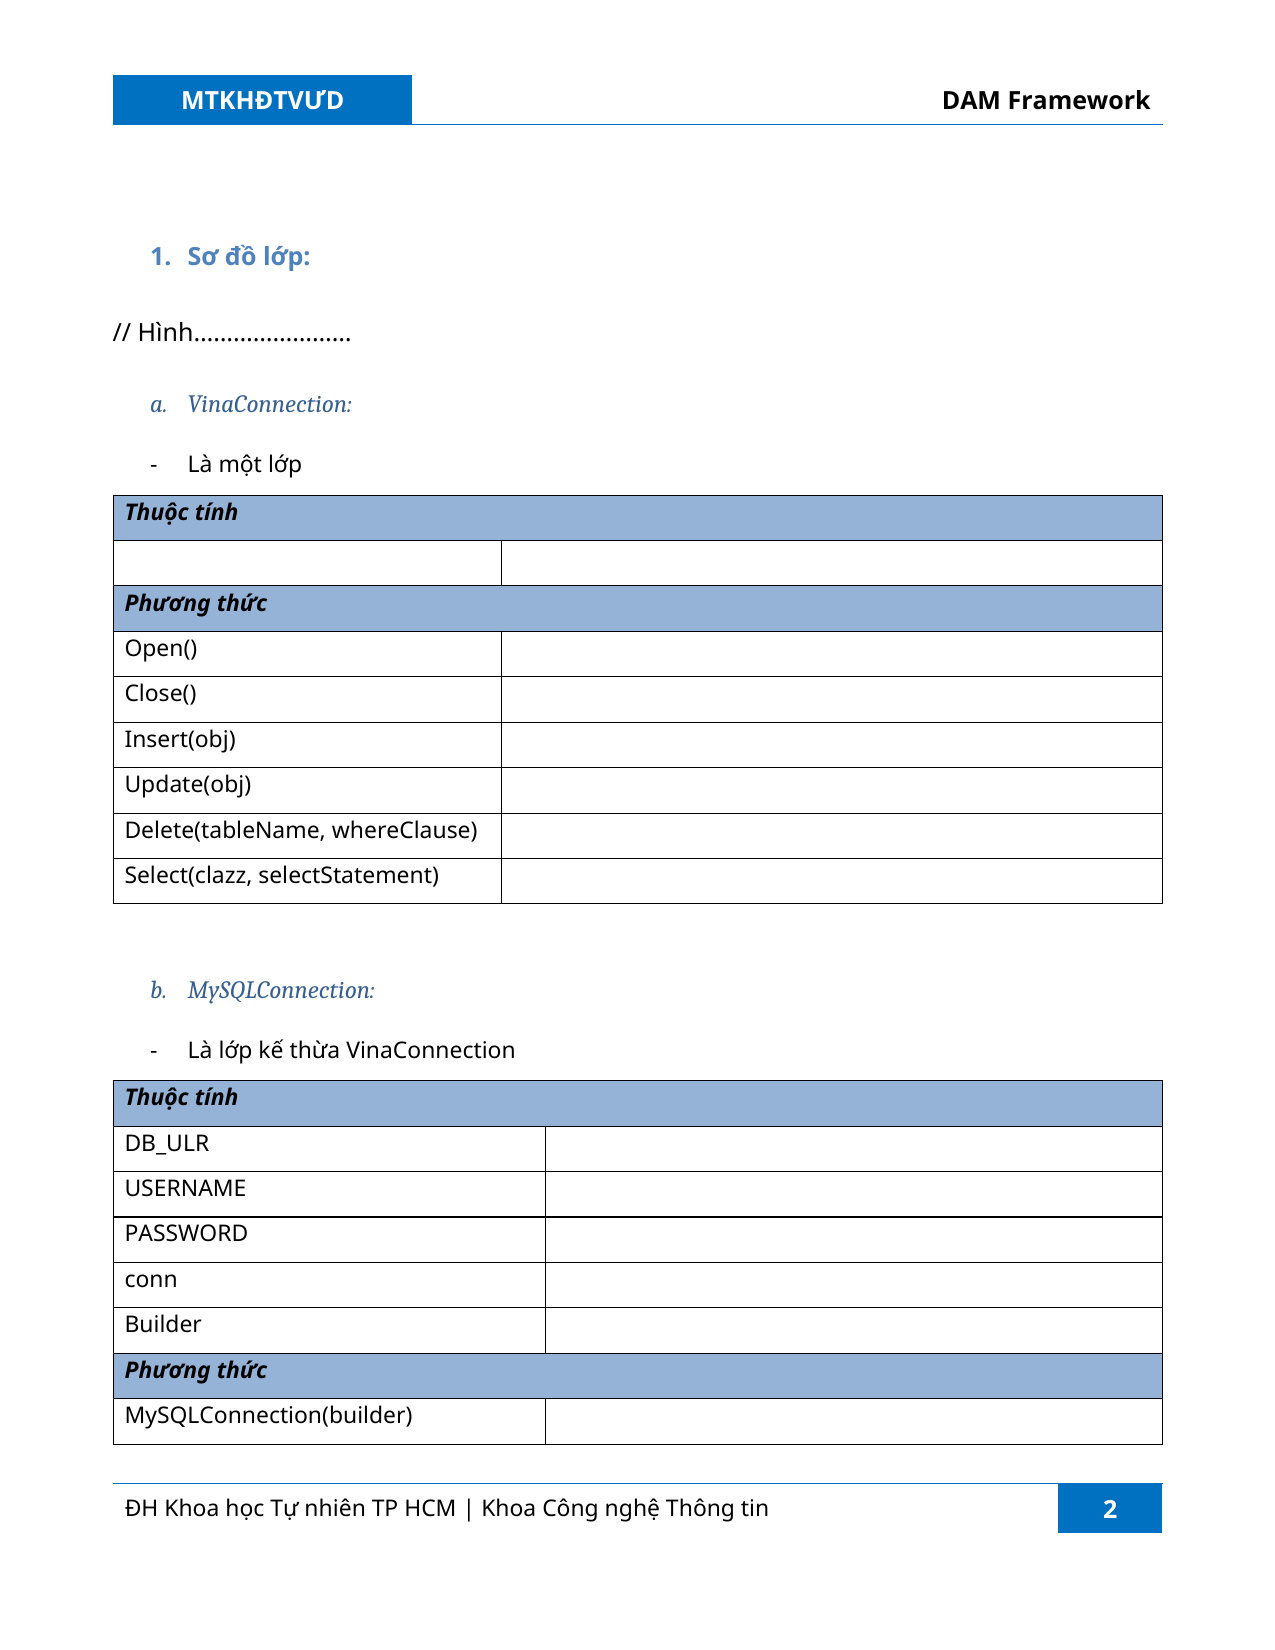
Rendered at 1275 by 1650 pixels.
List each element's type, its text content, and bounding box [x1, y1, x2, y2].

table_cell [546, 1308, 1162, 1353]
table_cell Phương thức [114, 1354, 1162, 1398]
list Là một lớp [150, 448, 1162, 479]
table_cell Update(obj) [114, 768, 501, 812]
table_cell Close() [114, 677, 501, 722]
table_header Thuộc tính [114, 1081, 1162, 1126]
table_cell conn [114, 1263, 545, 1307]
table_cell [114, 541, 501, 585]
table_cell PASSWORD [114, 1218, 545, 1262]
table_cell [502, 859, 1162, 903]
table_cell [546, 1218, 1162, 1262]
table_cell Delete(tableName, whereClause) [114, 814, 501, 858]
table_cell [502, 723, 1162, 767]
table_cell Select(clazz, selectStatement) [114, 859, 501, 903]
table_cell [546, 1127, 1162, 1171]
table_header Thuộc tính [114, 496, 1162, 540]
table_cell [502, 632, 1162, 676]
list Là lớp kế thừa VinaConnection [150, 1034, 1162, 1065]
table_cell [502, 814, 1162, 858]
table_cell DB_ULR [114, 1127, 545, 1171]
table_cell Open() [114, 632, 501, 676]
table_cell [546, 1399, 1162, 1443]
table_cell Insert(obj) [114, 723, 501, 767]
table_cell [502, 768, 1162, 812]
table_cell [546, 1172, 1162, 1216]
table_cell Phương thức [114, 586, 1162, 631]
table_cell MySQLConnection(builder) [114, 1399, 545, 1443]
subtitle MySQLConnection: [150, 976, 1162, 1004]
table_cell USERNAME [114, 1172, 545, 1216]
subtitle VinaConnection: [150, 390, 1162, 419]
list Sơ đồ lớp: [150, 238, 1162, 272]
table_cell [502, 677, 1162, 722]
table_cell Builder [114, 1308, 545, 1353]
text // Hình…………………… [112, 314, 1162, 348]
table_cell [502, 541, 1162, 585]
table_cell [546, 1263, 1162, 1307]
